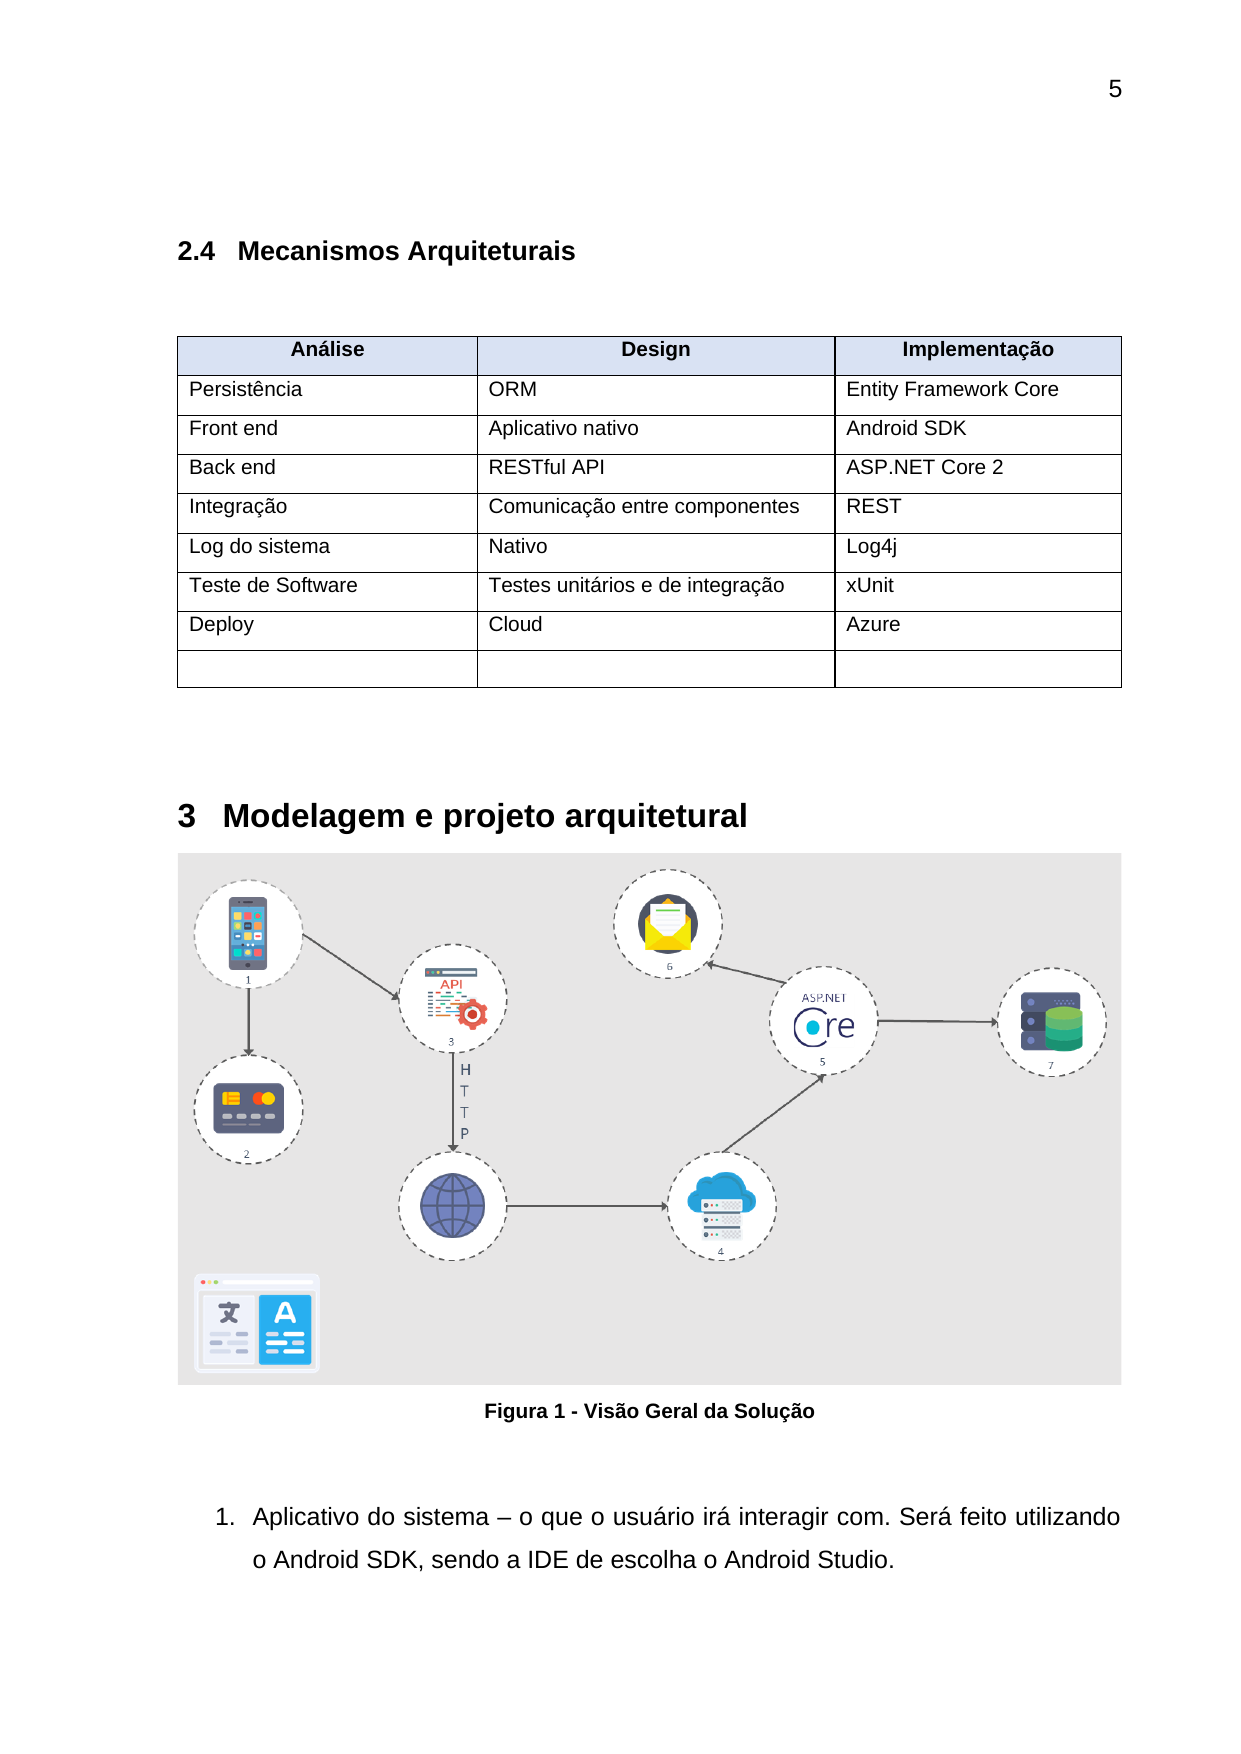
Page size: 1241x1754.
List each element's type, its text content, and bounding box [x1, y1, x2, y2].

table_cell Aplicativo nativo [478, 416, 834, 454]
table_header Design [478, 337, 834, 375]
table_cell REST [836, 494, 1121, 532]
table_header Implementação [836, 337, 1121, 375]
table_cell ORM [478, 376, 834, 415]
subtitle Modelagem e projeto arquitetural [177, 796, 1122, 834]
text Figura 1 - Visão Geral da Solução [177, 1399, 1122, 1423]
table_cell Front end [178, 416, 477, 454]
subtitle Mecanismos Arquiteturais [177, 235, 1122, 267]
table_cell Comunicação entre componentes [478, 494, 834, 532]
table_cell Log4j [836, 534, 1121, 572]
table_cell Back end [178, 455, 477, 493]
table_cell Testes unitários e de integração [478, 573, 834, 611]
table_cell Android SDK [836, 416, 1121, 454]
table_cell [478, 651, 834, 687]
table_cell Cloud [478, 612, 834, 650]
table_cell Deploy [178, 612, 477, 650]
table_cell xUnit [836, 573, 1121, 611]
table_cell Persistência [178, 376, 477, 415]
table_cell RESTful API [478, 455, 834, 493]
table_header Análise [178, 337, 477, 375]
picture [177, 853, 1122, 1385]
table_cell Entity Framework Core [836, 376, 1121, 415]
table_cell Azure [836, 612, 1121, 650]
table_cell Teste de Software [178, 573, 477, 611]
table_cell Integração [178, 494, 477, 532]
table_cell [178, 651, 477, 687]
table_cell ASP.NET Core 2 [836, 455, 1121, 493]
table_cell Nativo [478, 534, 834, 572]
table_cell Log do sistema [178, 534, 477, 572]
list Aplicativo do sistema – o que o usuário irá interagir com. Será feito utilizando o Android SDK, sendo a IDE de escolha o Android Studio. [215, 1501, 1122, 1573]
table_cell [836, 651, 1121, 687]
